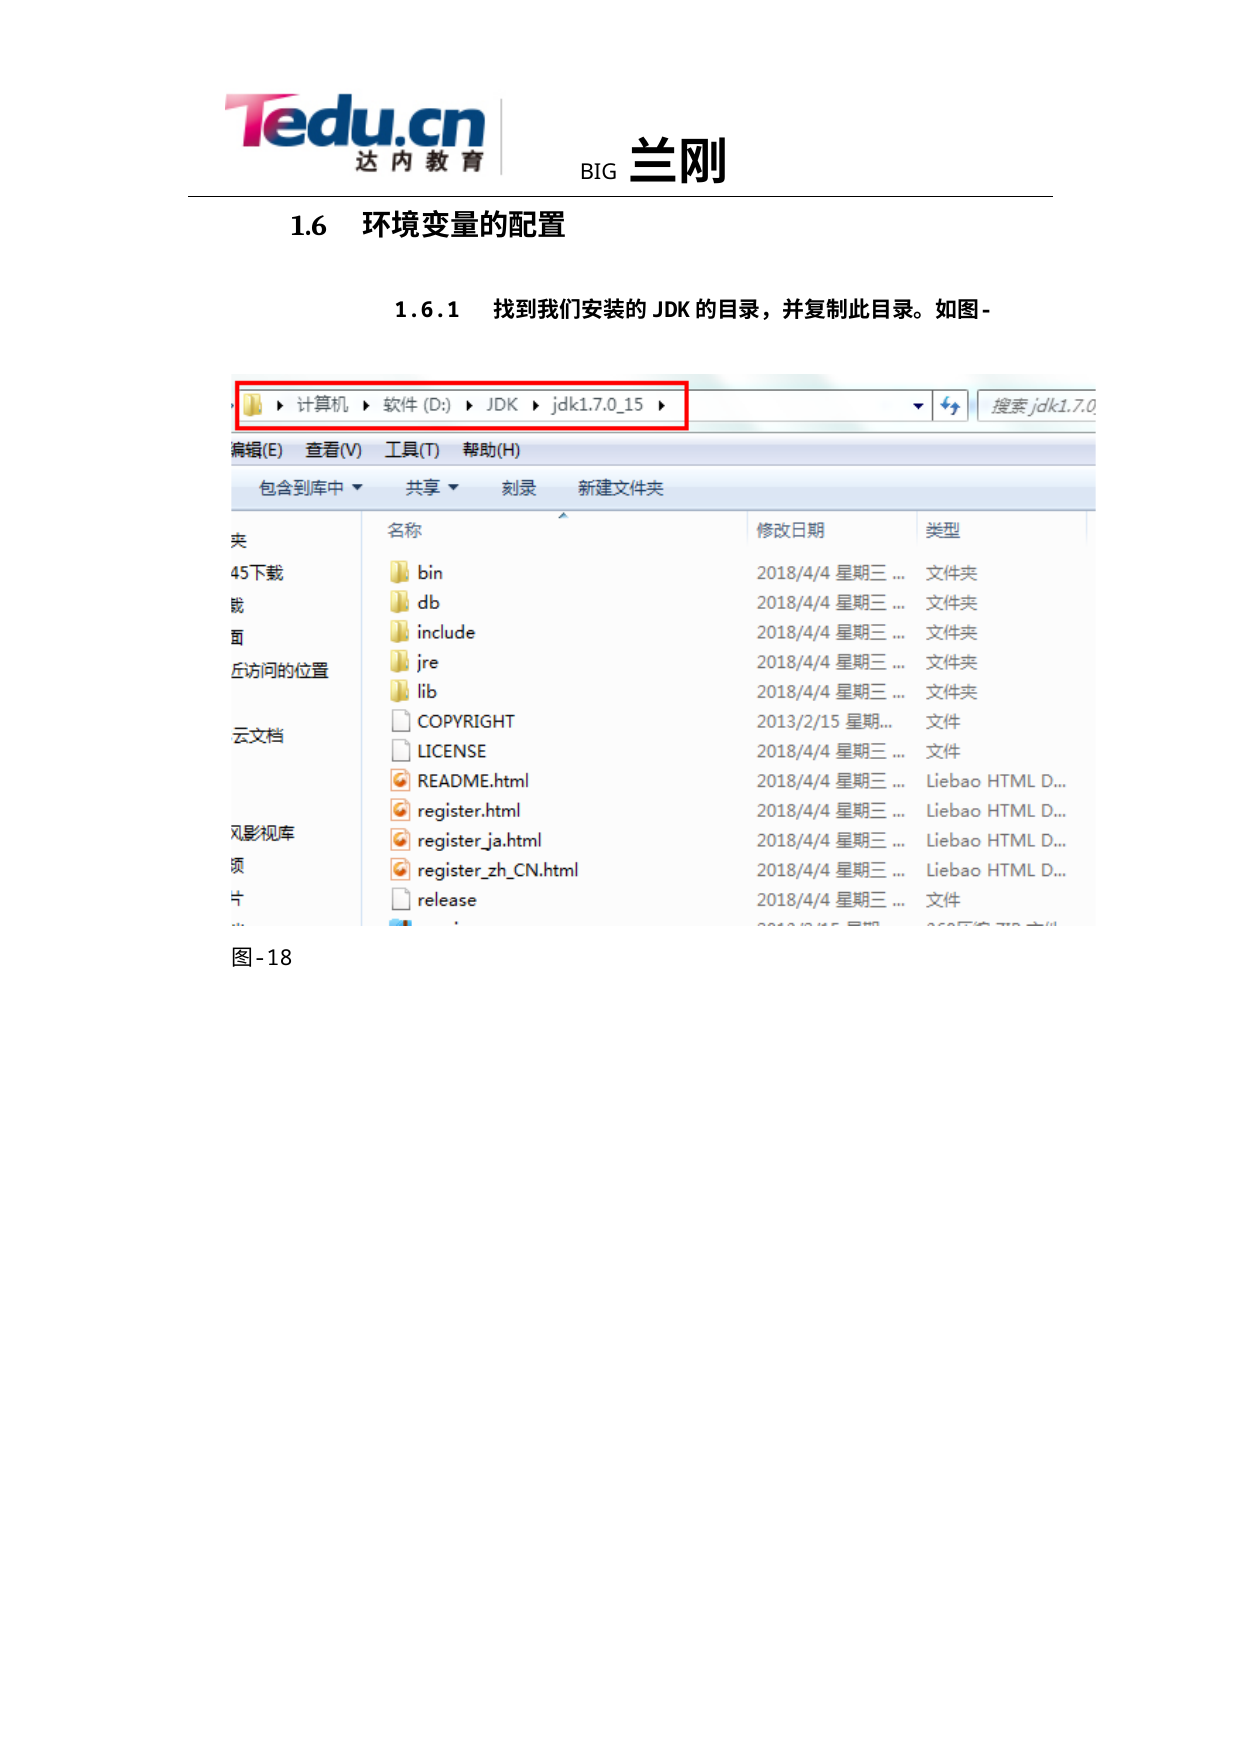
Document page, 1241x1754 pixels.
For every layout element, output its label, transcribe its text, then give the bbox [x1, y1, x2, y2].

subtitle 找到我们安装的JDK的目录，并复制此目录。如图- [394, 292, 1053, 324]
text 图-18 [187, 940, 1053, 972]
picture [225, 88, 507, 180]
subtitle 环境变量的配置 [291, 202, 1053, 244]
picture [231, 374, 1096, 926]
